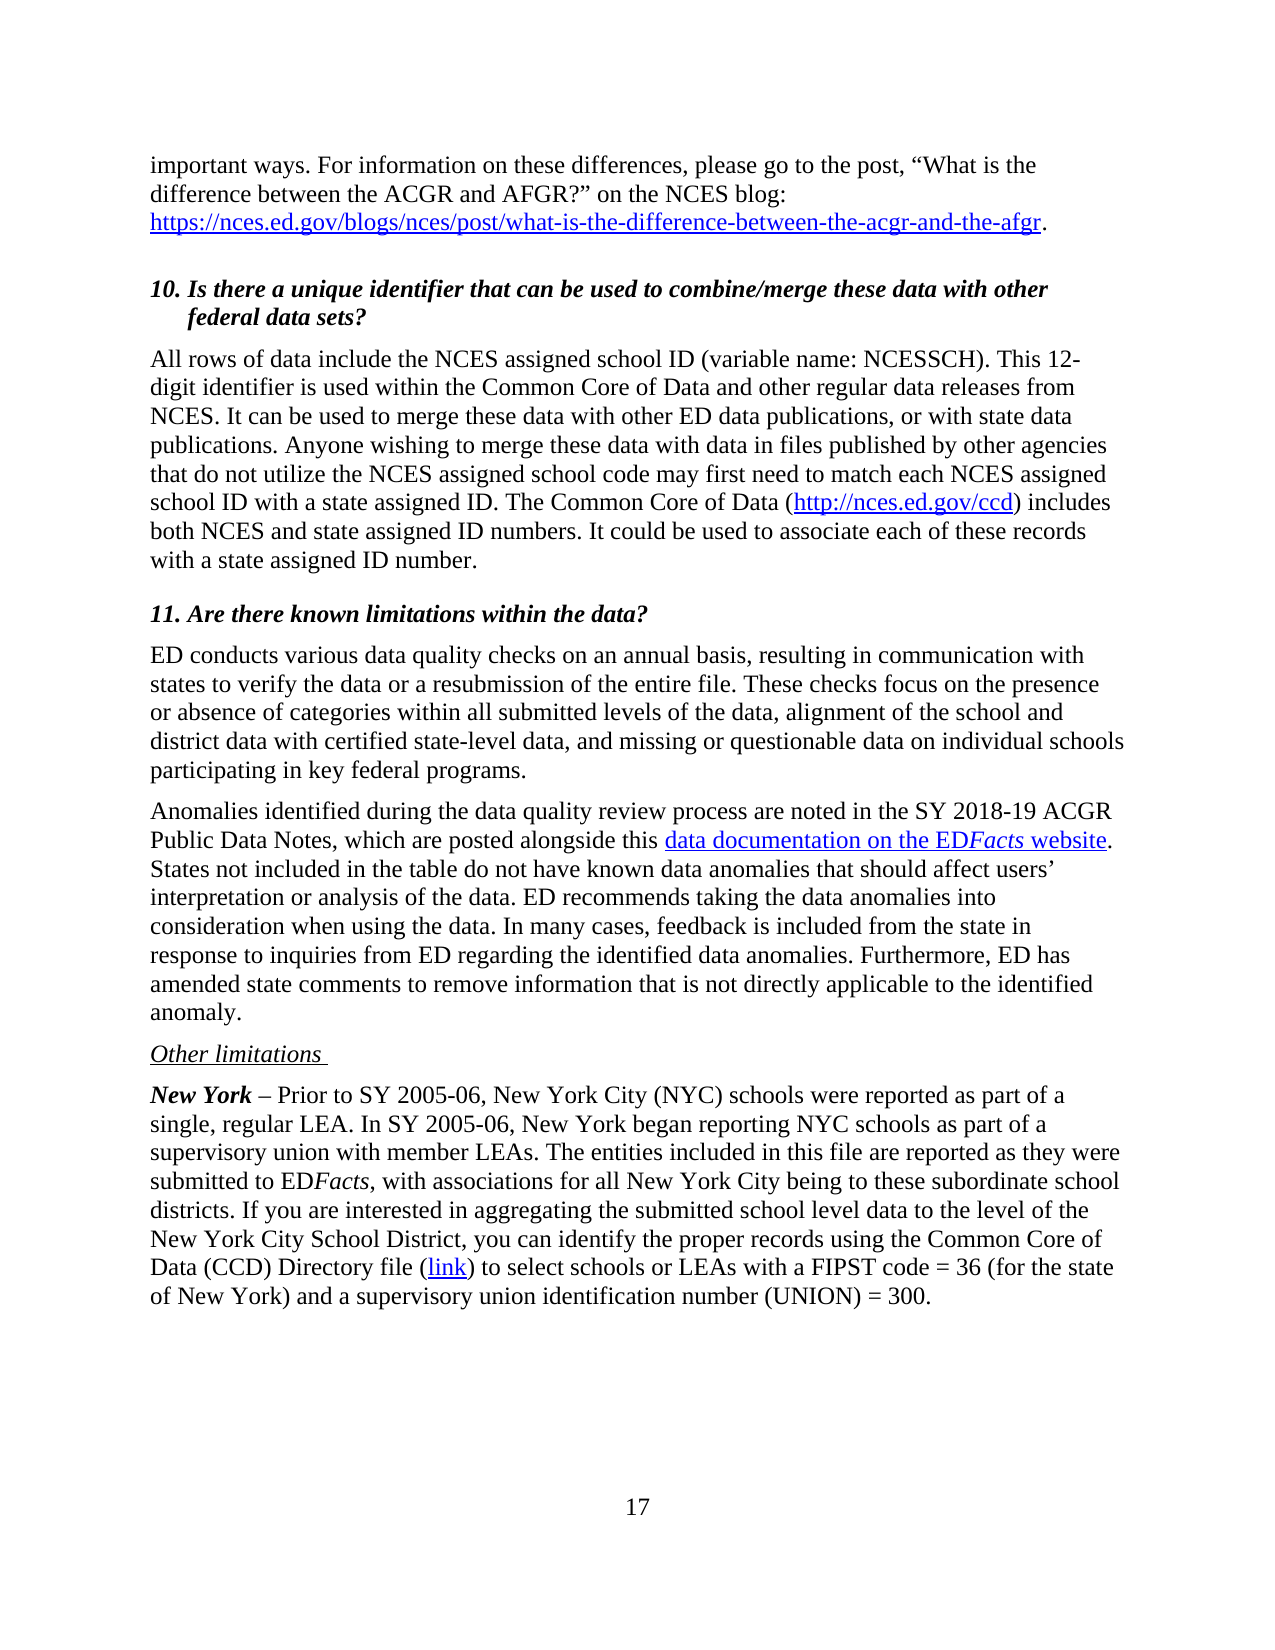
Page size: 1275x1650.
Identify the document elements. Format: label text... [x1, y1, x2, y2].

text ED conducts various data quality checks on an annual basis, resulting in communication with states to verify the data or a resubmission of the entire file. These checks focus on the presence or absence of categories within all submitted levels of the data, alignment of the school and district data with certified state-level data, and missing or questionable data on individual schools participating in key federal programs. [150, 640, 1125, 784]
text New York – Prior to SY 2005-06, New York City (NYC) schools were reported as part of a single, regular LEA. In SY 2005-06, New York began reporting NYC schools as part of a supervisory union with member LEAs. The entities included in this file are reported as they were submitted to EDFacts, with associations for all New York City being to these subordinate school districts. If you are interested in aggregating the submitted school level data to the level of the New York City School District, you can identify the proper records using the Common Core of Data (CCD) Directory file (link) to select schools or LEAs with a FIPST code = 36 (for the state of New York) and a supervisory union identification number (UNION) = 300. [150, 1080, 1125, 1310]
list Are there known limitations within the data? [150, 599, 1125, 627]
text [150, 150, 1125, 236]
text Anomalies identified during the data quality review process are noted in the SY 2018-19 ACGR Public Data Notes, which are posted alongside this data documentation on the EDFacts website. States not included in the table do not have known data anomalies that should affect users’ interpretation or analysis of the data. ED recommends taking the data anomalies into consideration when using the data. In many cases, feedback is included from the state in response to inquiries from ED regarding the identified data anomalies. Furthermore, ED has amended state comments to remove information that is not directly applicable to the identified anomaly. [150, 796, 1125, 1026]
text All rows of data include the NCES assigned school ID (variable name: NCESSCH). This 12-digit identifier is used within the Common Core of Data and other regular data releases from NCES. It can be used to merge these data with other ED data publications, or with state data publications. Anyone wishing to merge these data with data in files published by other agencies that do not utilize the NCES assigned school code may first need to match each NCES assigned school ID with a state assigned ID. The Common Core of Data (http://nces.ed.gov/ccd) includes both NCES and state assigned ID numbers. It could be used to associate each of these records with a state assigned ID number. [150, 344, 1125, 574]
list Is there a unique identifier that can be used to combine/merge these data with other federal data sets? [150, 274, 1125, 331]
text Other limitations [150, 1039, 1125, 1067]
